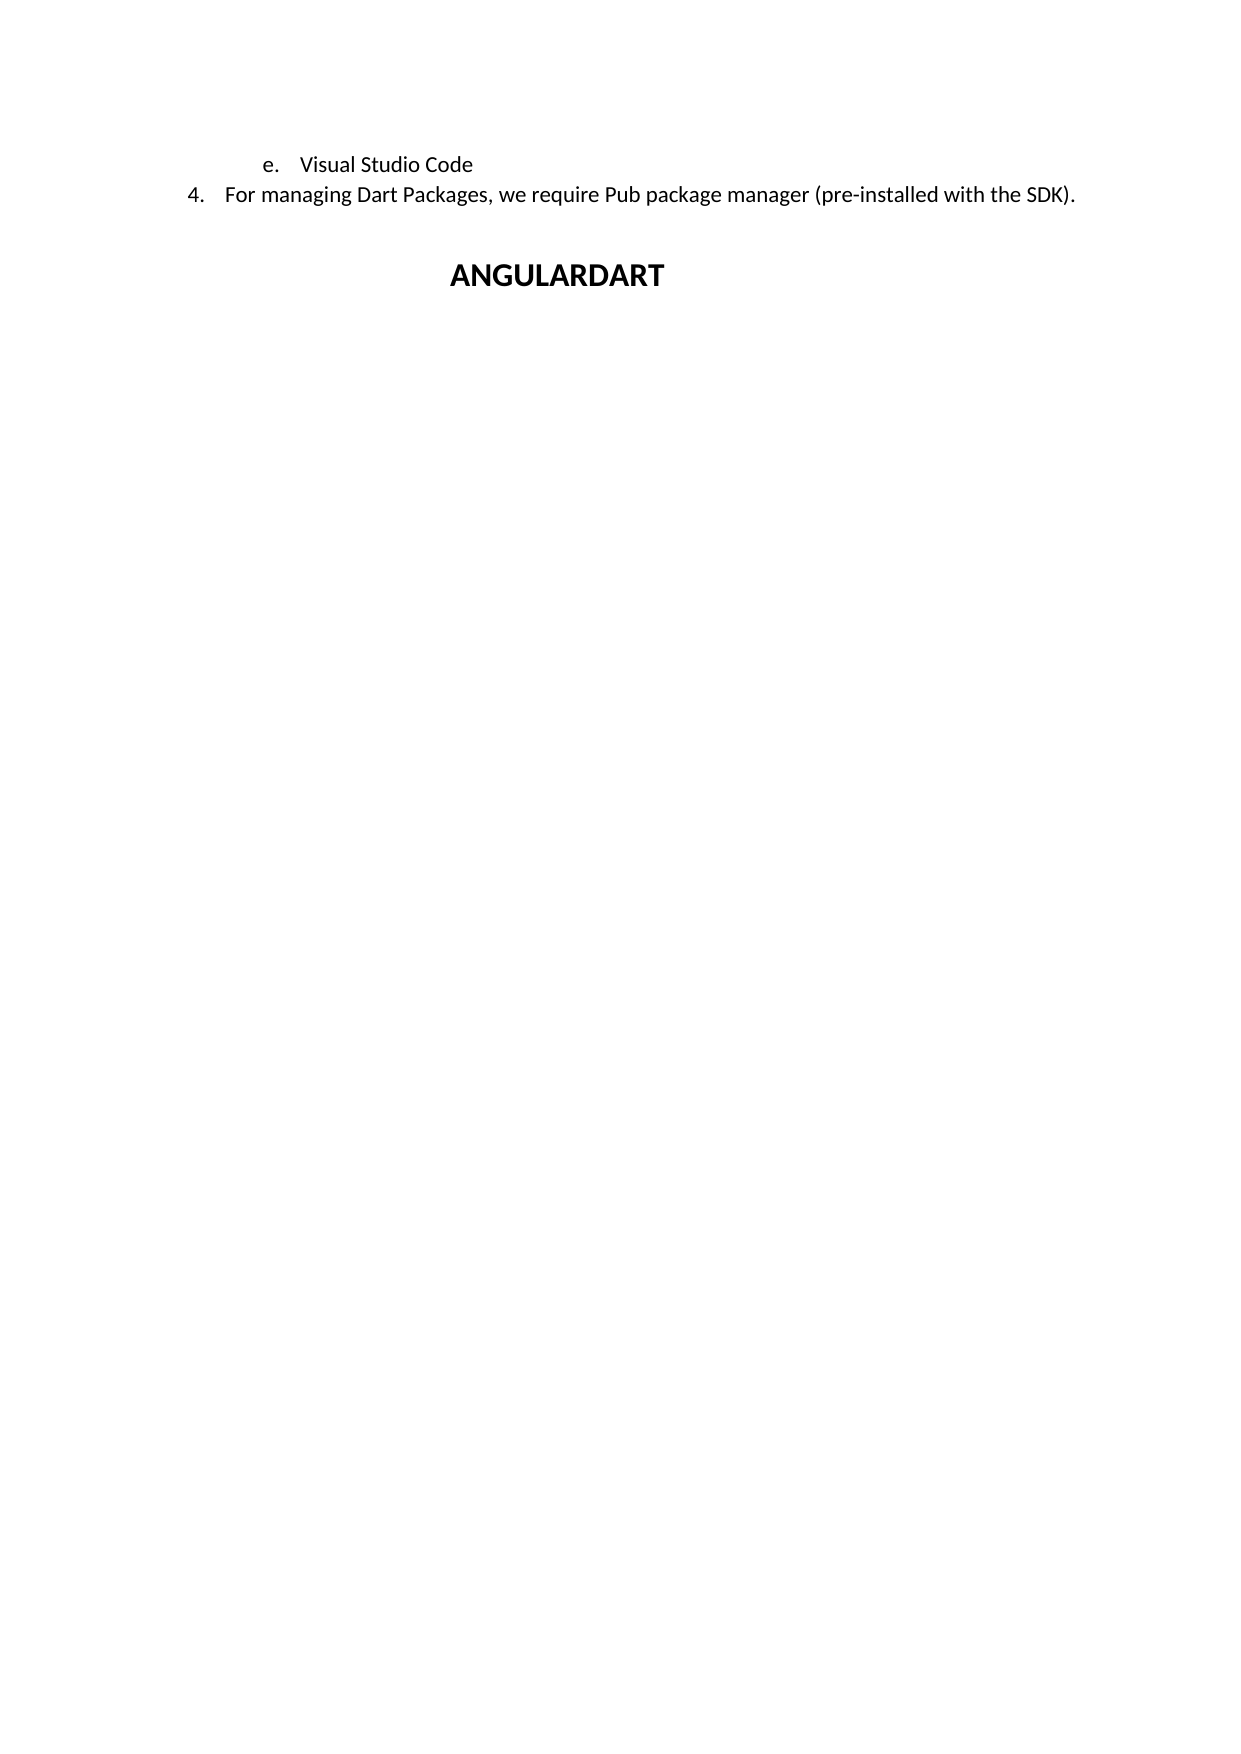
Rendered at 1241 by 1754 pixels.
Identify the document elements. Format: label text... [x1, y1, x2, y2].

list ANGULARDART [375, 254, 1090, 295]
list For managing Dart Packages, we require Pub package manager (pre-installed with the SDK). [187, 180, 1090, 208]
list Visual Studio Code [262, 150, 1090, 178]
